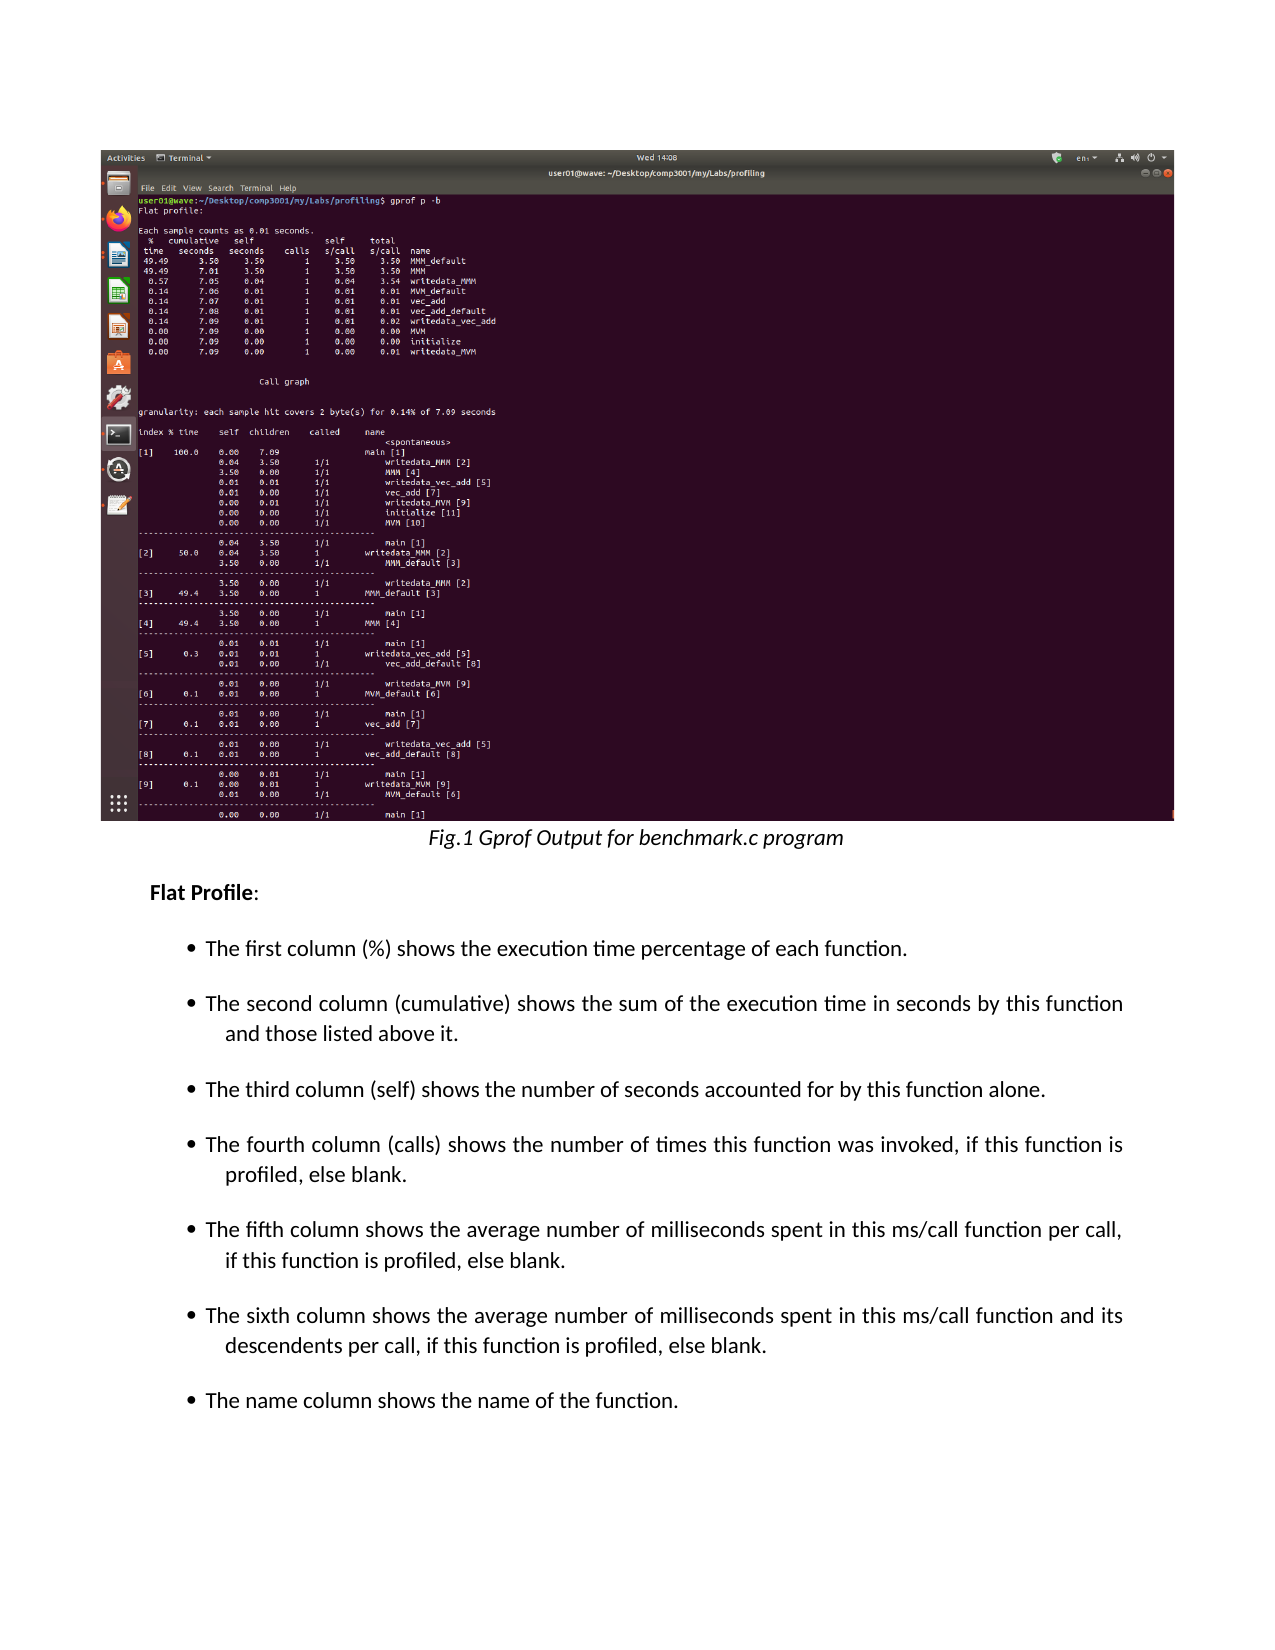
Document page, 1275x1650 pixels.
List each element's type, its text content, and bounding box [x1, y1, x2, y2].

picture [100, 150, 1175, 821]
text Flat Profile: [150, 878, 1125, 907]
list The fifth column shows the average number of milliseconds spent in this ms/call function per call, if this function is profiled, else blank. [187, 1216, 1125, 1274]
list The third column (self) shows the number of seconds accounted for by this function alone. [187, 1075, 1125, 1103]
list The first column (%) shows the execution time percentage of each function. [187, 934, 1125, 962]
list The sixth column shows the average number of milliseconds spent in this ms/call function and its descendents per call, if this function is profiled, else blank. [187, 1301, 1125, 1359]
list The second column (cumulative) shows the sum of the execution time in seconds by this function and those listed above it. [187, 989, 1125, 1047]
list The fourth column (calls) shows the number of times this function was invoked, if this function is profiled, else blank. [187, 1130, 1125, 1188]
list The name column shows the name of the function. [187, 1387, 1125, 1414]
text Fig.1 Gprof Output for benchmark.c program [150, 821, 1125, 851]
